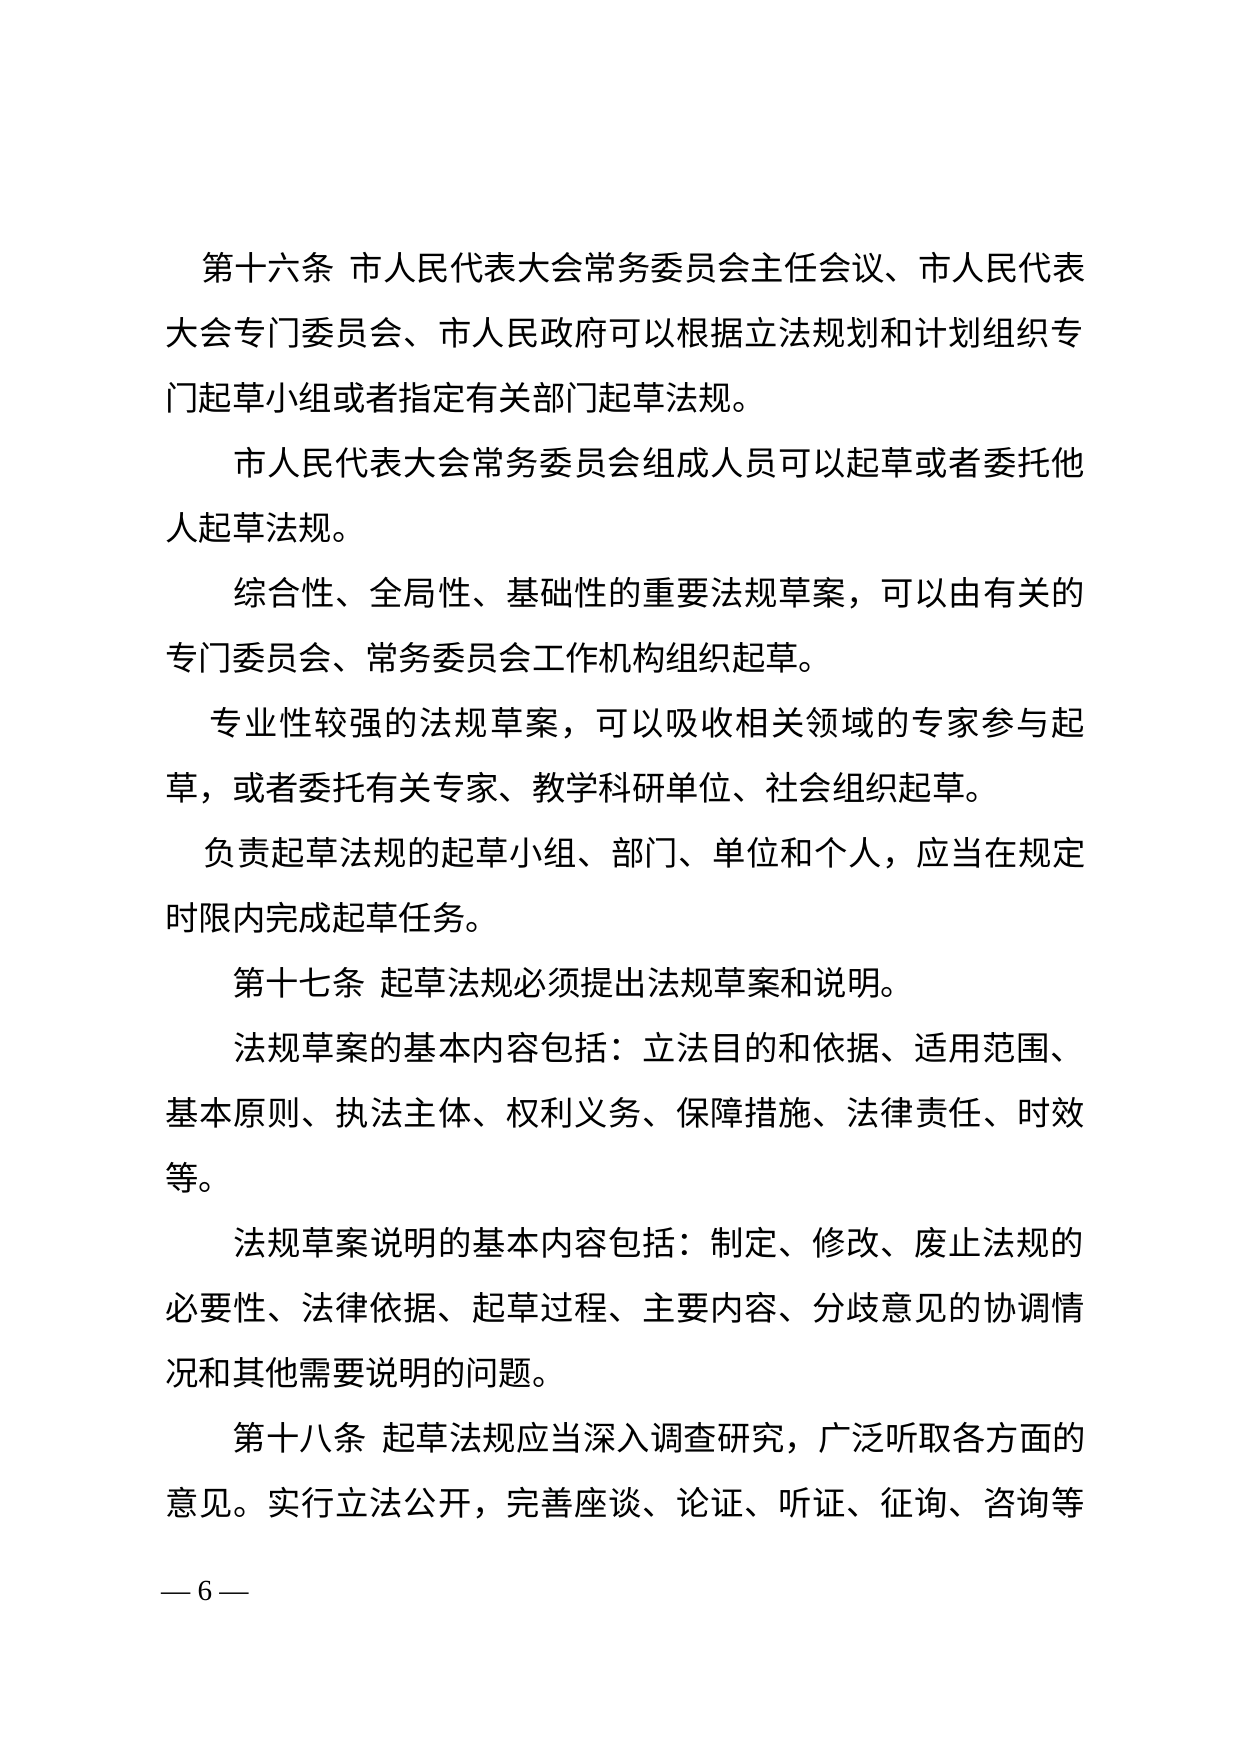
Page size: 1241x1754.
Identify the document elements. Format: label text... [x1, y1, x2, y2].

text 第十七条 起草法规必须提出法规草案和说明。 [165, 948, 1087, 1013]
text 专业性较强的法规草案，可以吸收相关领域的专家参与起草，或者委托有关专家、教学科研单位、社会组织起草。 [165, 688, 1087, 818]
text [165, 1403, 1087, 1533]
text 综合性、全局性、基础性的重要法规草案，可以由有关的专门委员会、常务委员会工作机构组织起草。 [165, 558, 1087, 688]
text 法规草案的基本内容包括：立法目的和依据、适用范围、基本原则、执法主体、权利义务、保障措施、法律责任、时效等。 [165, 1013, 1087, 1208]
text 法规草案说明的基本内容包括：制定、修改、废止法规的必要性、法律依据、起草过程、主要内容、分歧意见的协调情况和其他需要说明的问题。 [165, 1208, 1087, 1403]
text 第十六条 市人民代表大会常务委员会主任会议、市人民代表大会专门委员会、市人民政府可以根据立法规划和计划组织专门起草小组或者指定有关部门起草法规。 [165, 233, 1087, 428]
text 市人民代表大会常务委员会组成人员可以起草或者委托他人起草法规。 [165, 428, 1087, 558]
text 负责起草法规的起草小组、部门、单位和个人，应当在规定时限内完成起草任务。 [165, 818, 1087, 948]
